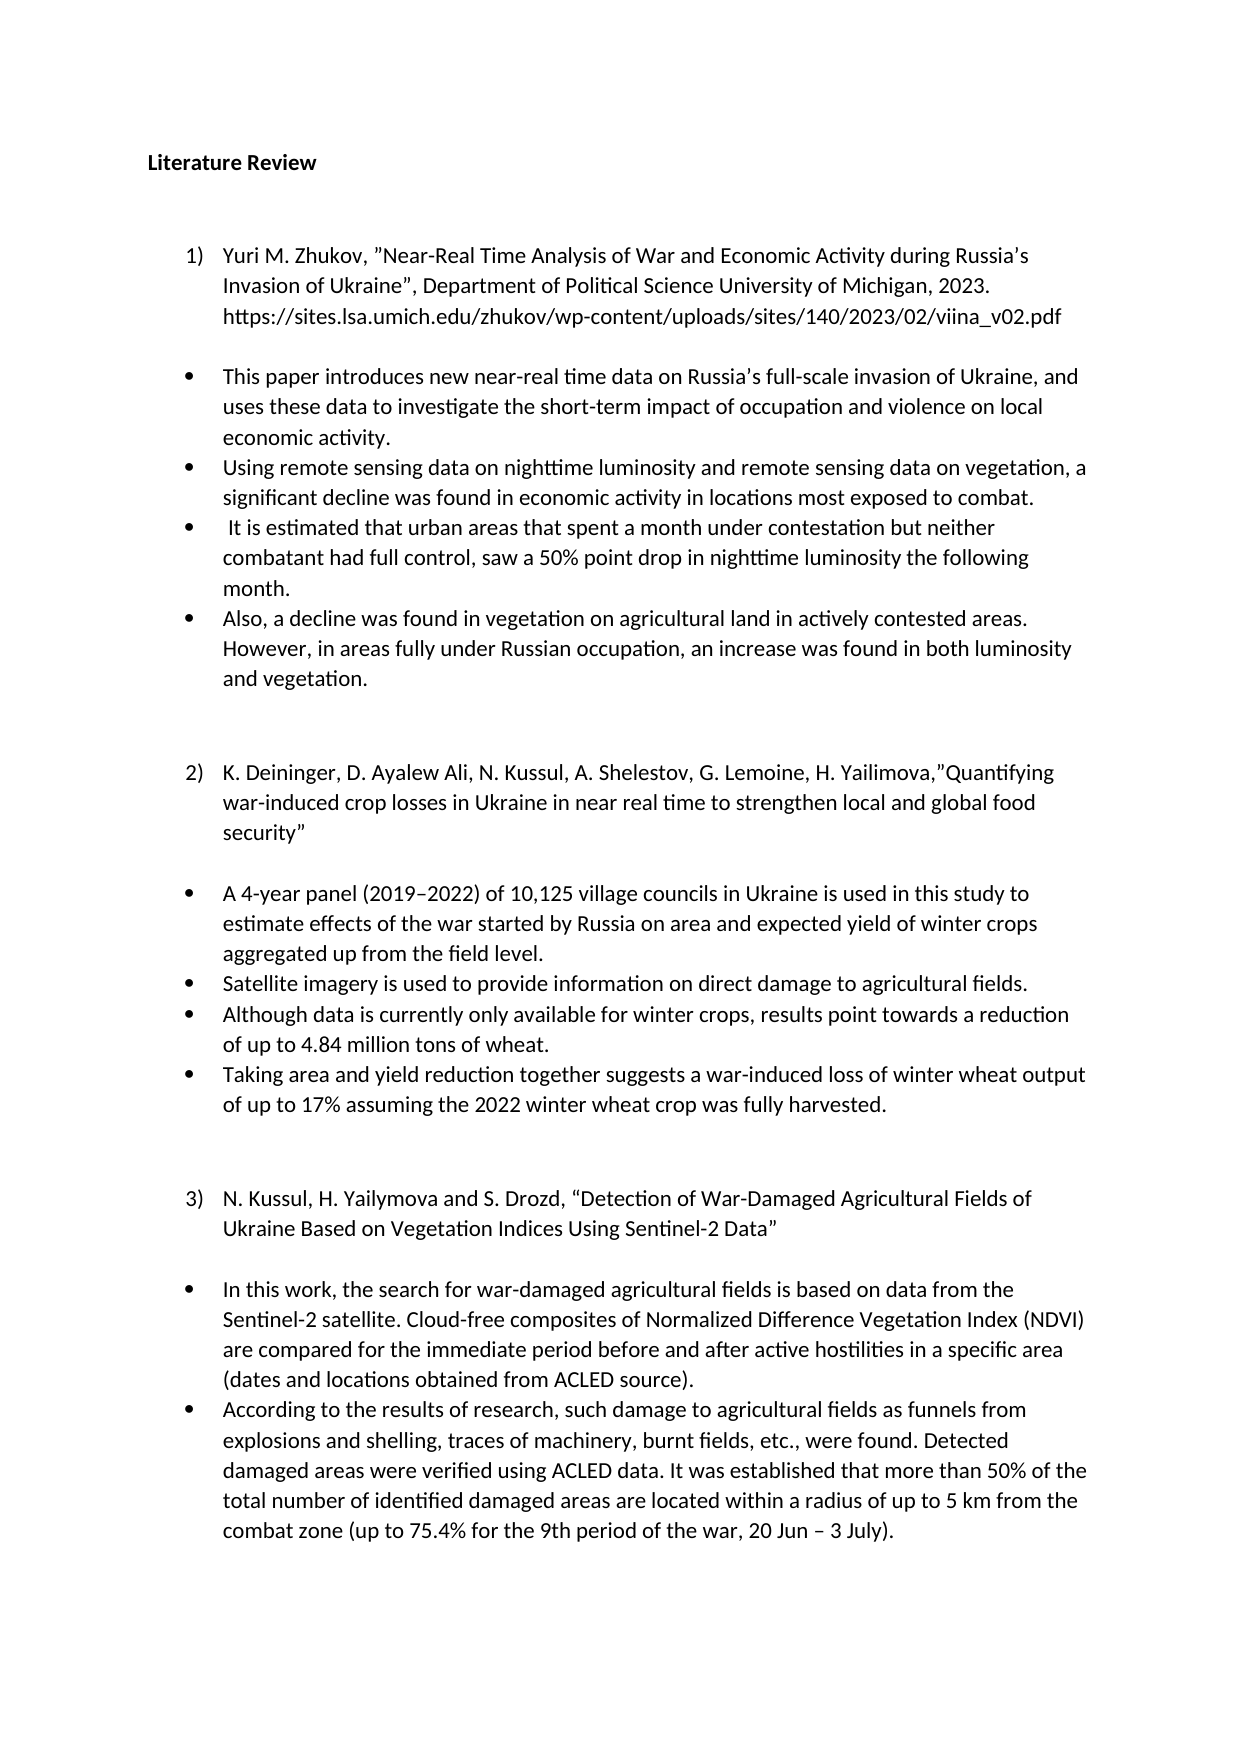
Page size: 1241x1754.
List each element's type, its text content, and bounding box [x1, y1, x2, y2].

list N. Kussul, H. Yailymova and S. Drozd, “Detection of War-Damaged Agricultural Fields of Ukraine Based on Vegetation Indices Using Sentinel-2 Data” [185, 1184, 1093, 1242]
list K. Deininger, D. Ayalew Ali, N. Kussul, A. Shelestov, G. Lemoine, H. Yailimova,”Quantifying war-induced crop losses in Ukraine in near real time to strengthen local and global food security” [185, 758, 1093, 846]
list According to the results of research, such damage to agricultural fields as funnels from explosions and shelling, traces of machinery, burnt fields, etc., were found. Detected damaged areas were verified using ACLED data. It was established that more than 50% of the total number of identified damaged areas are located within a radius of up to 5 km from the combat zone (up to 75.4% for the 9th period of the war, 20 Jun – 3 July). [185, 1396, 1093, 1544]
list Although data is currently only available for winter crops, results point towards a reduction of up to 4.84 million tons of wheat. [185, 1000, 1093, 1058]
list Yuri M. Zhukov, ”Near-Real Time Analysis of War and Economic Activity during Russia’s Invasion of Ukraine”, Department of Political Science University of Michigan, 2023. https://sites.lsa.umich.edu/zhukov/wp-content/uploads/sites/140/2023/02/viina_v02.pdf [185, 241, 1093, 330]
list A 4-year panel (2019–2022) of 10,125 village councils in Ukraine is used in this study to estimate effects of the war started by Russia on area and expected yield of winter crops aggregated up from the field level. [185, 879, 1093, 967]
list In this work, the search for war-damaged agricultural fields is based on data from the Sentinel-2 satellite. Cloud-free composites of Normalized Difference Vegetation Index (NDVI) are compared for the immediate period before and after active hostilities in a specific area (dates and locations obtained from ACLED source). [185, 1275, 1093, 1393]
text Literature Review [148, 148, 1093, 176]
list Taking area and yield reduction together suggests a war-induced loss of winter wheat output of up to 17% assuming the 2022 winter wheat crop was fully harvested. [185, 1060, 1093, 1118]
list Using remote sensing data on nighttime luminosity and remote sensing data on vegetation, a significant decline was found in economic activity in locations most exposed to combat. [185, 453, 1093, 511]
list This paper introduces new near-real time data on Russia’s full-scale invasion of Ukraine, and uses these data to investigate the short-term impact of occupation and violence on local economic activity. [185, 362, 1093, 451]
list Satellite imagery is used to provide information on direct damage to agricultural fields. [185, 969, 1093, 997]
list It is estimated that urban areas that spent a month under contestation but neither combatant had full control, saw a 50% point drop in nighttime luminosity the following month. [185, 513, 1093, 602]
list Also, a decline was found in vegetation on agricultural land in actively contested areas. However, in areas fully under Russian occupation, an increase was found in both luminosity and vegetation. [185, 604, 1093, 692]
